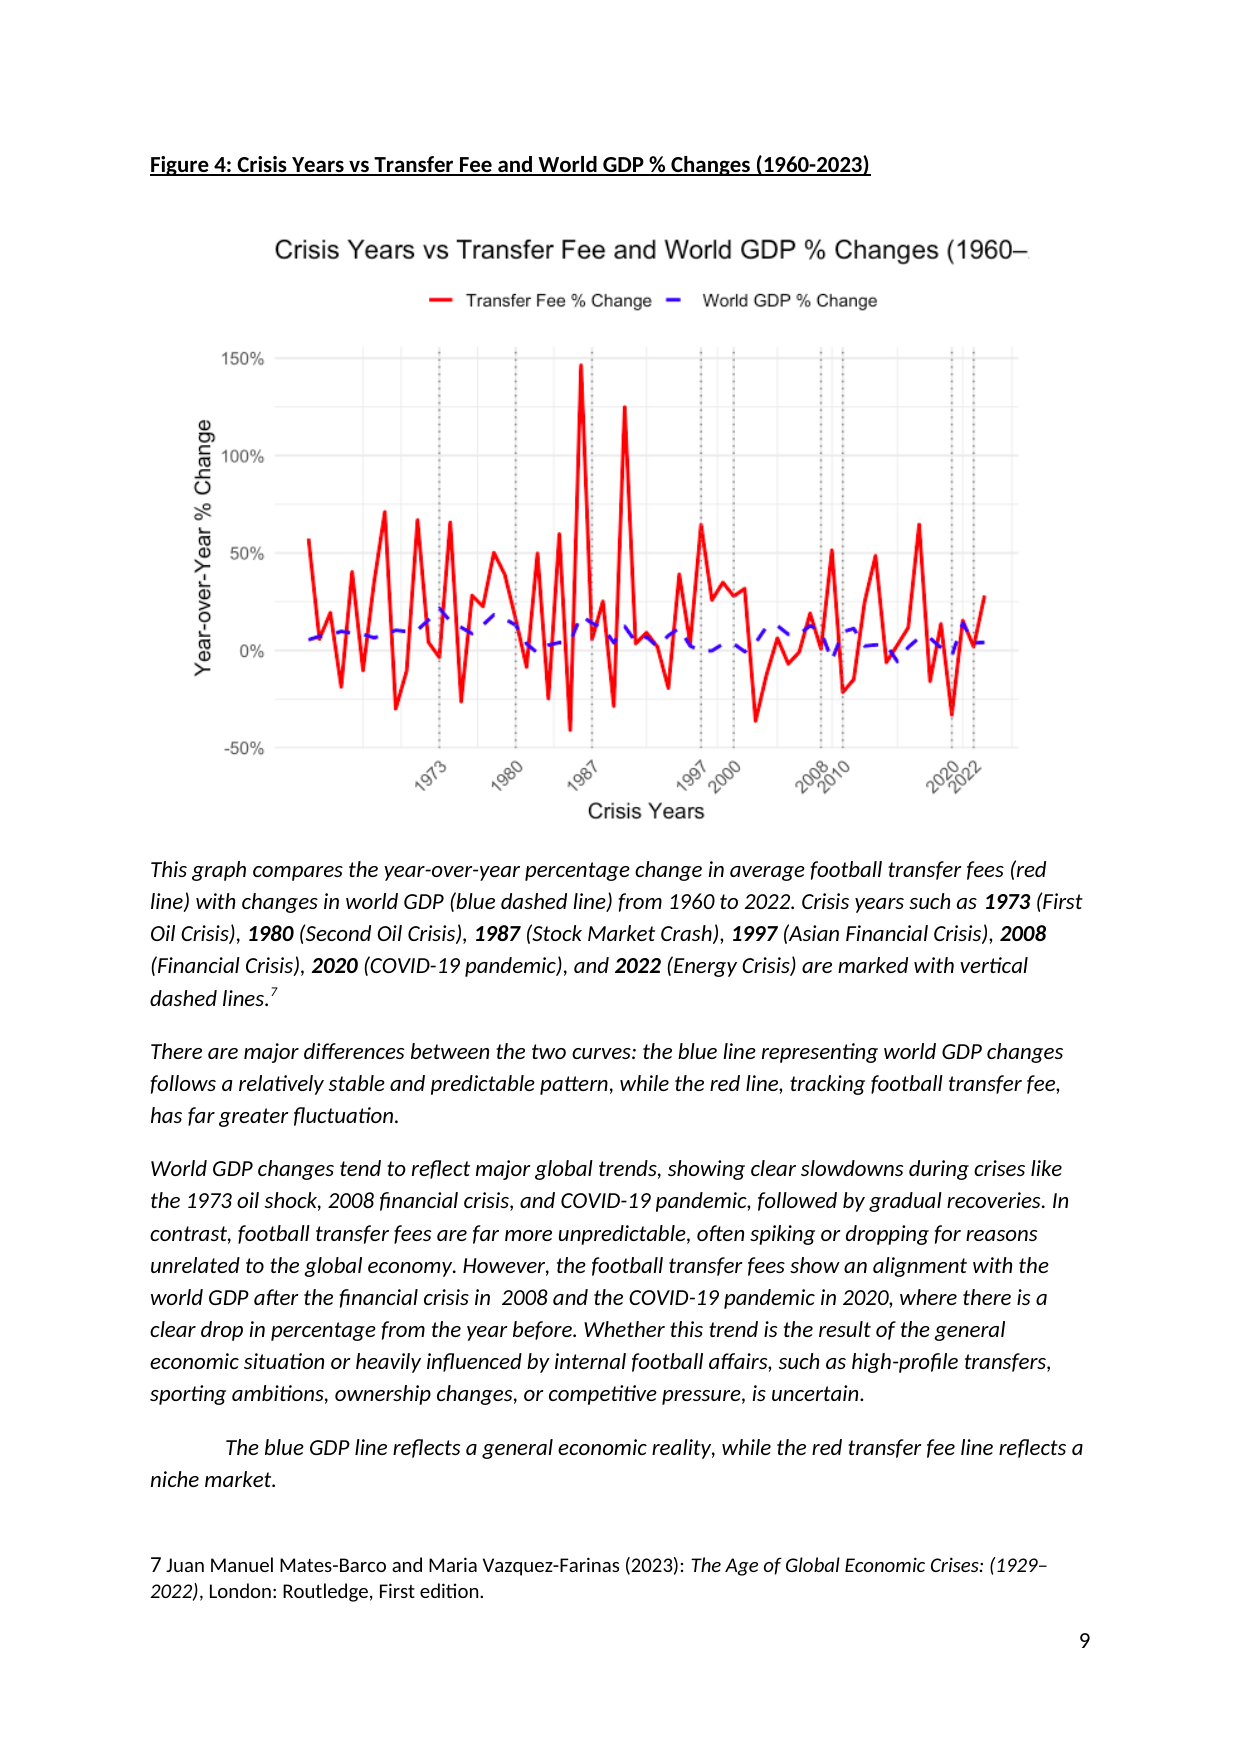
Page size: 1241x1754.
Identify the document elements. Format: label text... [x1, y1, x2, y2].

picture [150, 203, 1091, 835]
subtitle Figure 4: Crisis Years vs Transfer Fee and World GDP % Changes (1960-2023) [150, 150, 1028, 178]
text This graph compares the year-over-year percentage change in average football transfer fees (red line) with changes in world GDP (blue dashed line) from 1960 to 2022. Crisis years such as 1973 (First Oil Crisis), 1980 (Second Oil Crisis), 1987 (Stock Market Crash), 1997 (Asian Financial Crisis), 2008 (Financial Crisis), 2020 (COVID-19 pandemic), and 2022 (Energy Crisis) are marked with vertical dashed lines. [150, 855, 1090, 1012]
text World GDP changes tend to reflect major global trends, showing clear slowdowns during crises like the 1973 oil shock, 2008 financial crisis, and COVID-19 pandemic, followed by gradual recoveries. In contrast, football transfer fees are far more unpredictable, often spiking or dropping for reasons unrelated to the global economy. However, the football transfer fees show an alignment with the world GDP after the financial crisis in 2008 and the COVID-19 pandemic in 2020, where there is a clear drop in percentage from the year before. Whether this trend is the result of the general economic situation or heavily influenced by internal football affairs, such as high-profile transfers, sporting ambitions, ownership changes, or competitive pressure, is uncertain. [150, 1154, 1090, 1408]
text The blue GDP line reflects a general economic reality, while the red transfer fee line reflects a niche market. [150, 1433, 1090, 1493]
text There are major differences between the two curves: the blue line representing world GDP changes follows a relatively stable and predictable pattern, while the red line, tracking football transfer fee, has far greater fluctuation. [150, 1037, 1090, 1129]
